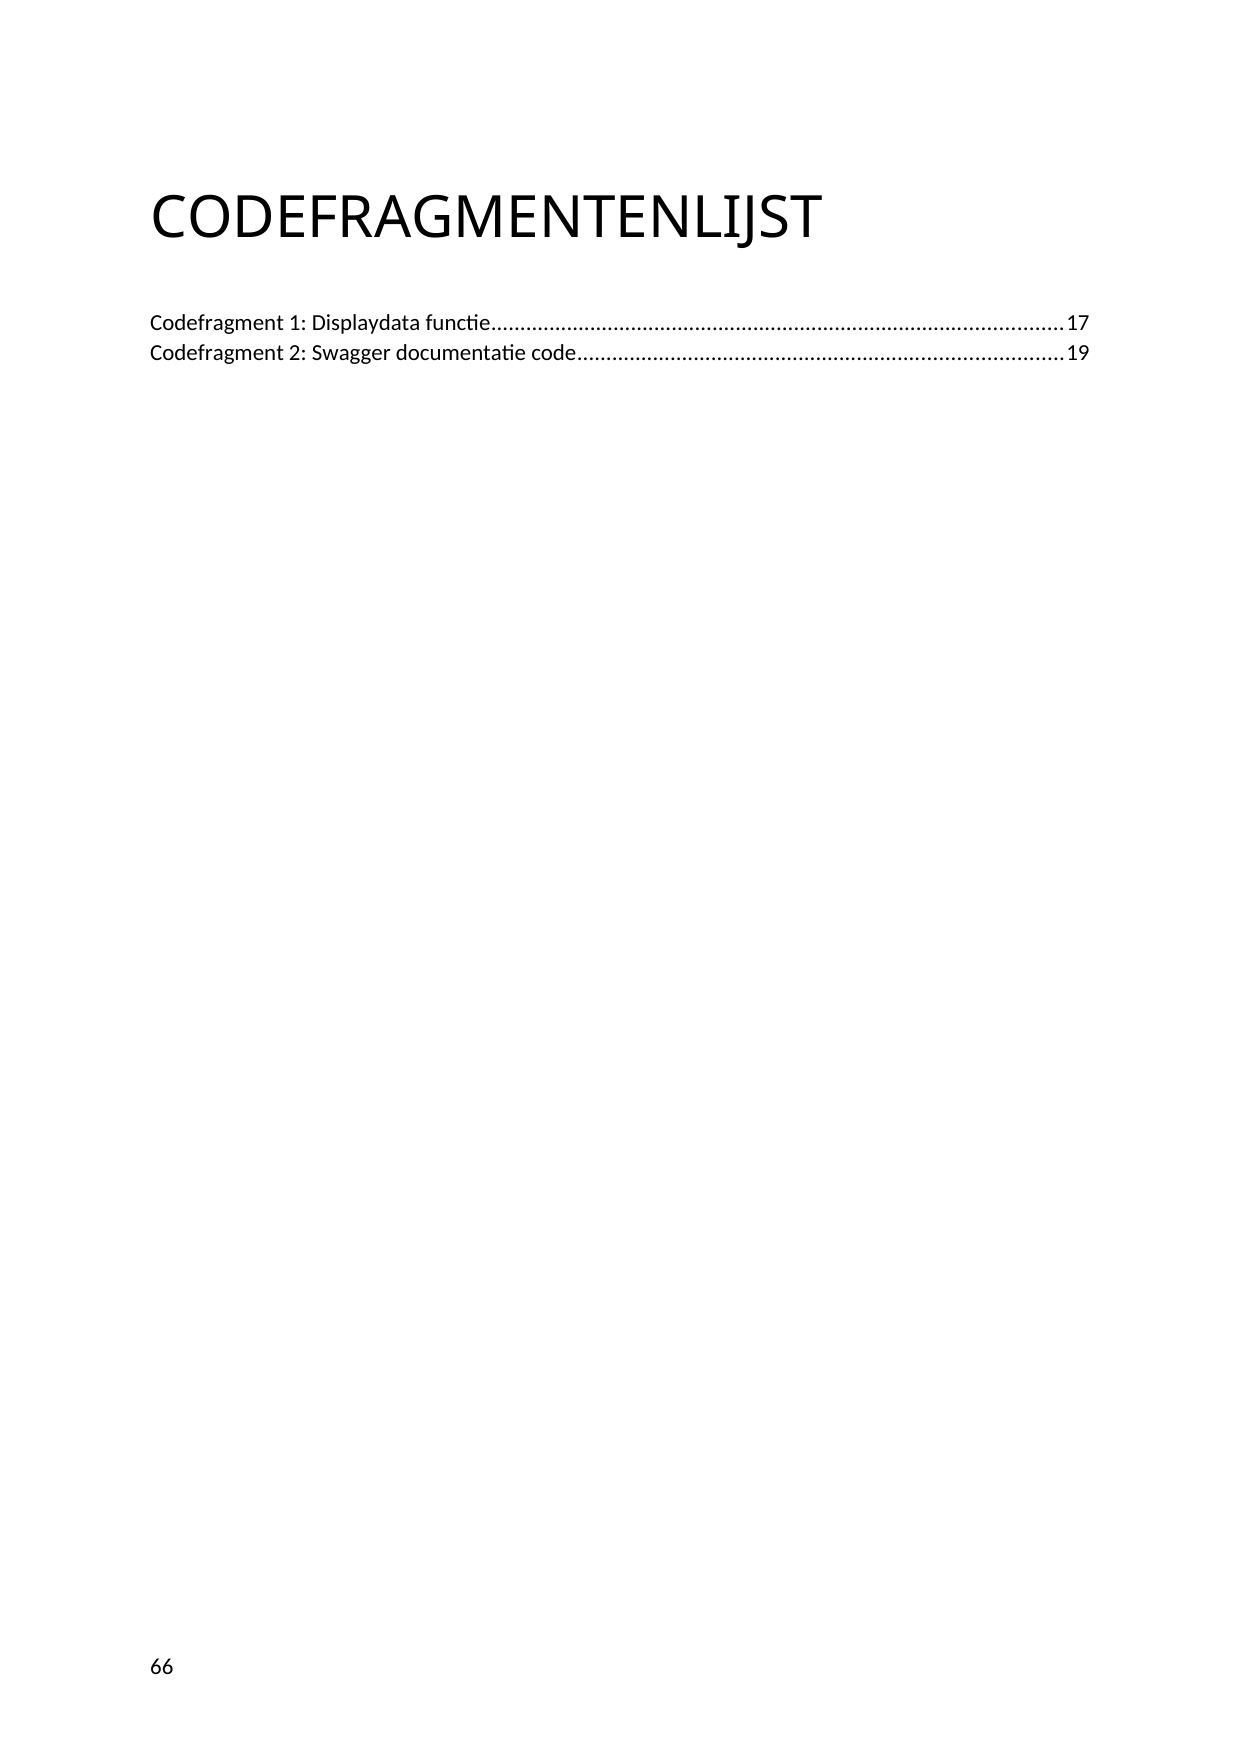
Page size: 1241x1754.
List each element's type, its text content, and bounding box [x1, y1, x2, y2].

text Codefragment 2: Swagger documentatie code 19 [150, 338, 1090, 366]
text Codefragment 1: Displaydata functie 17 [150, 308, 1090, 336]
subtitle CODEFRAGMENTENLIJST [150, 175, 1090, 254]
